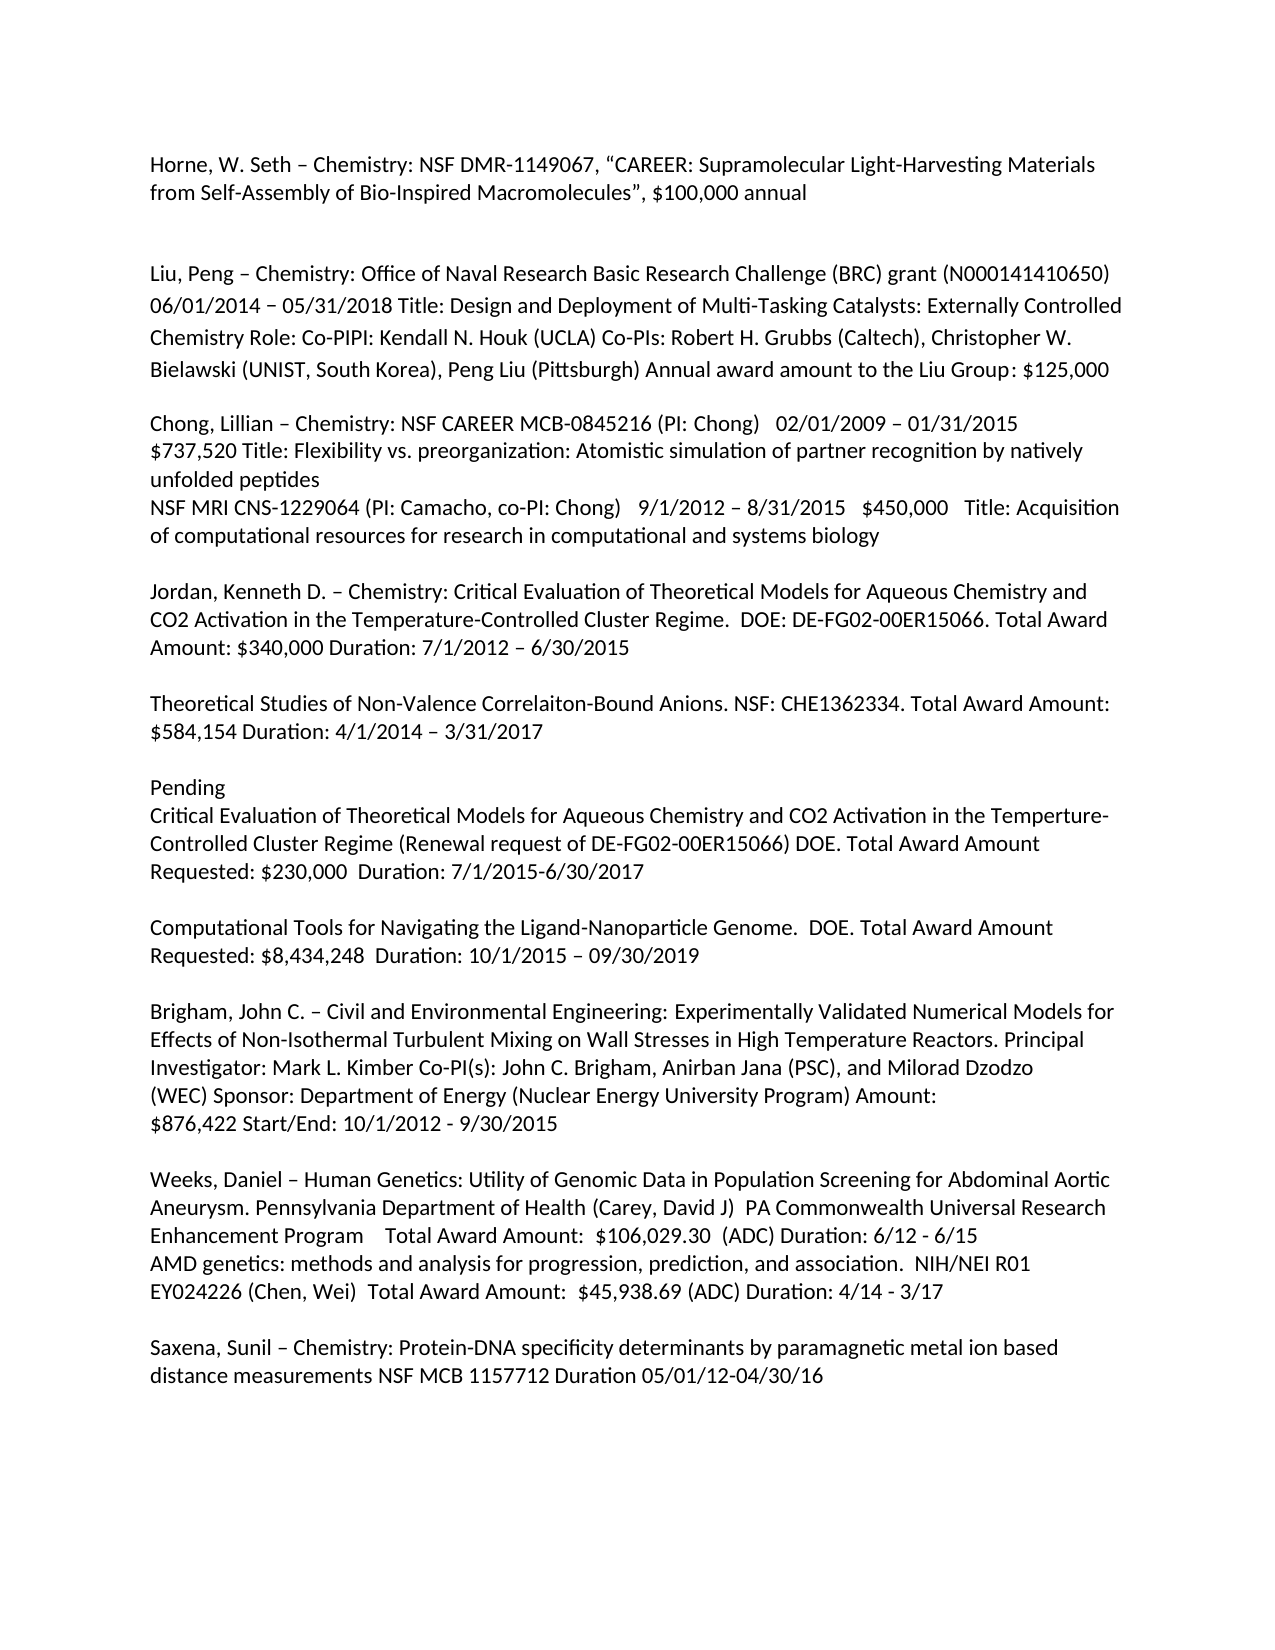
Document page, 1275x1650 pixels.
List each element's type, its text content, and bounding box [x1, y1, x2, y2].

text Liu, Peng – Chemistry: Office of Naval Research Basic Research Challenge (BRC) grant (N000141410650) 06/01/2014 − 05/31/2018 Title: Design and Deployment of Multi-Tasking Catalysts: Externally Controlled Chemistry Role: Co-PIPI: Kendall N. Houk (UCLA) Co-PIs: Robert H. Grubbs (Caltech), Christopher W. Bielawski (UNIST, South Korea), Peng Liu (Pittsburgh) Annual award amount to the Liu Group: $125,000 [150, 259, 1125, 384]
text Saxena, Sunil – Chemistry: Protein-DNA specificity determinants by paramagnetic metal ion based distance measurements NSF MCB 1157712 Duration 05/01/12-04/30/16 [150, 1333, 1125, 1389]
text Critical Evaluation of Theoretical Models for Aqueous Chemistry and CO2 Activation in the Temperture-Controlled Cluster Regime (Renewal request of DE-FG02-00ER15066) DOE. Total Award Amount Requested: $230,000 Duration: 7/1/2015-6/30/2017 [150, 801, 1125, 885]
text Pending [150, 773, 1125, 801]
text Weeks, Daniel – Human Genetics: Utility of Genomic Data in Population Screening for Abdominal Aortic Aneurysm. Pennsylvania Department of Health (Carey, David J) PA Commonwealth Universal Research Enhancement Program Total Award Amount: $106,029.30 (ADC) Duration: 6/12 - 6/15 [150, 1165, 1125, 1249]
text NSF MRI CNS-1229064 (PI: Camacho, co-PI: Chong) 9/1/2012 – 8/31/2015 $450,000 Title: Acquisition of computational resources for research in computational and systems biology [150, 493, 1125, 549]
text Jordan, Kenneth D. – Chemistry: Critical Evaluation of Theoretical Models for Aqueous Chemistry and CO2 Activation in the Temperature-Controlled Cluster Regime. DOE: DE-FG02-00ER15066. Total Award Amount: $340,000 Duration: 7/1/2012 – 6/30/2015 [150, 577, 1125, 661]
text Horne, W. Seth – Chemistry: NSF DMR-1149067, “CAREER: Supramolecular Light-Harvesting Materials from Self-Assembly of Bio-Inspired Macromolecules”, $100,000 annual [150, 150, 1125, 206]
text Computational Tools for Navigating the Ligand-Nanoparticle Genome. DOE. Total Award Amount Requested: $8,434,248 Duration: 10/1/2015 – 09/30/2019 [150, 913, 1125, 969]
text Chong, Lillian – Chemistry: NSF CAREER MCB-0845216 (PI: Chong) 02/01/2009 – 01/31/2015 $737,520 Title: Flexibility vs. preorganization: Atomistic simulation of partner recognition by natively unfolded peptides [150, 409, 1125, 493]
text Theoretical Studies of Non-Valence Correlaiton-Bound Anions. NSF: CHE1362334. Total Award Amount: $584,154 Duration: 4/1/2014 – 3/31/2017 [150, 689, 1125, 745]
text Brigham, John C. – Civil and Environmental Engineering: Experimentally Validated Numerical Models for Effects of Non-Isothermal Turbulent Mixing on Wall Stresses in High Temperature Reactors. Principal Investigator: Mark L. Kimber Co-PI(s): John C. Brigham, Anirban Jana (PSC), and Milorad Dzodzo (WEC) Sponsor: Department of Energy (Nuclear Energy University Program) Amount: $876,422 Start/End: 10/1/2012 - 9/30/2015 [150, 997, 1125, 1137]
text AMD genetics: methods and analysis for progression, prediction, and association. NIH/NEI R01 EY024226 (Chen, Wei) Total Award Amount: $45,938.69 (ADC) Duration: 4/14 - 3/17 [150, 1249, 1125, 1305]
